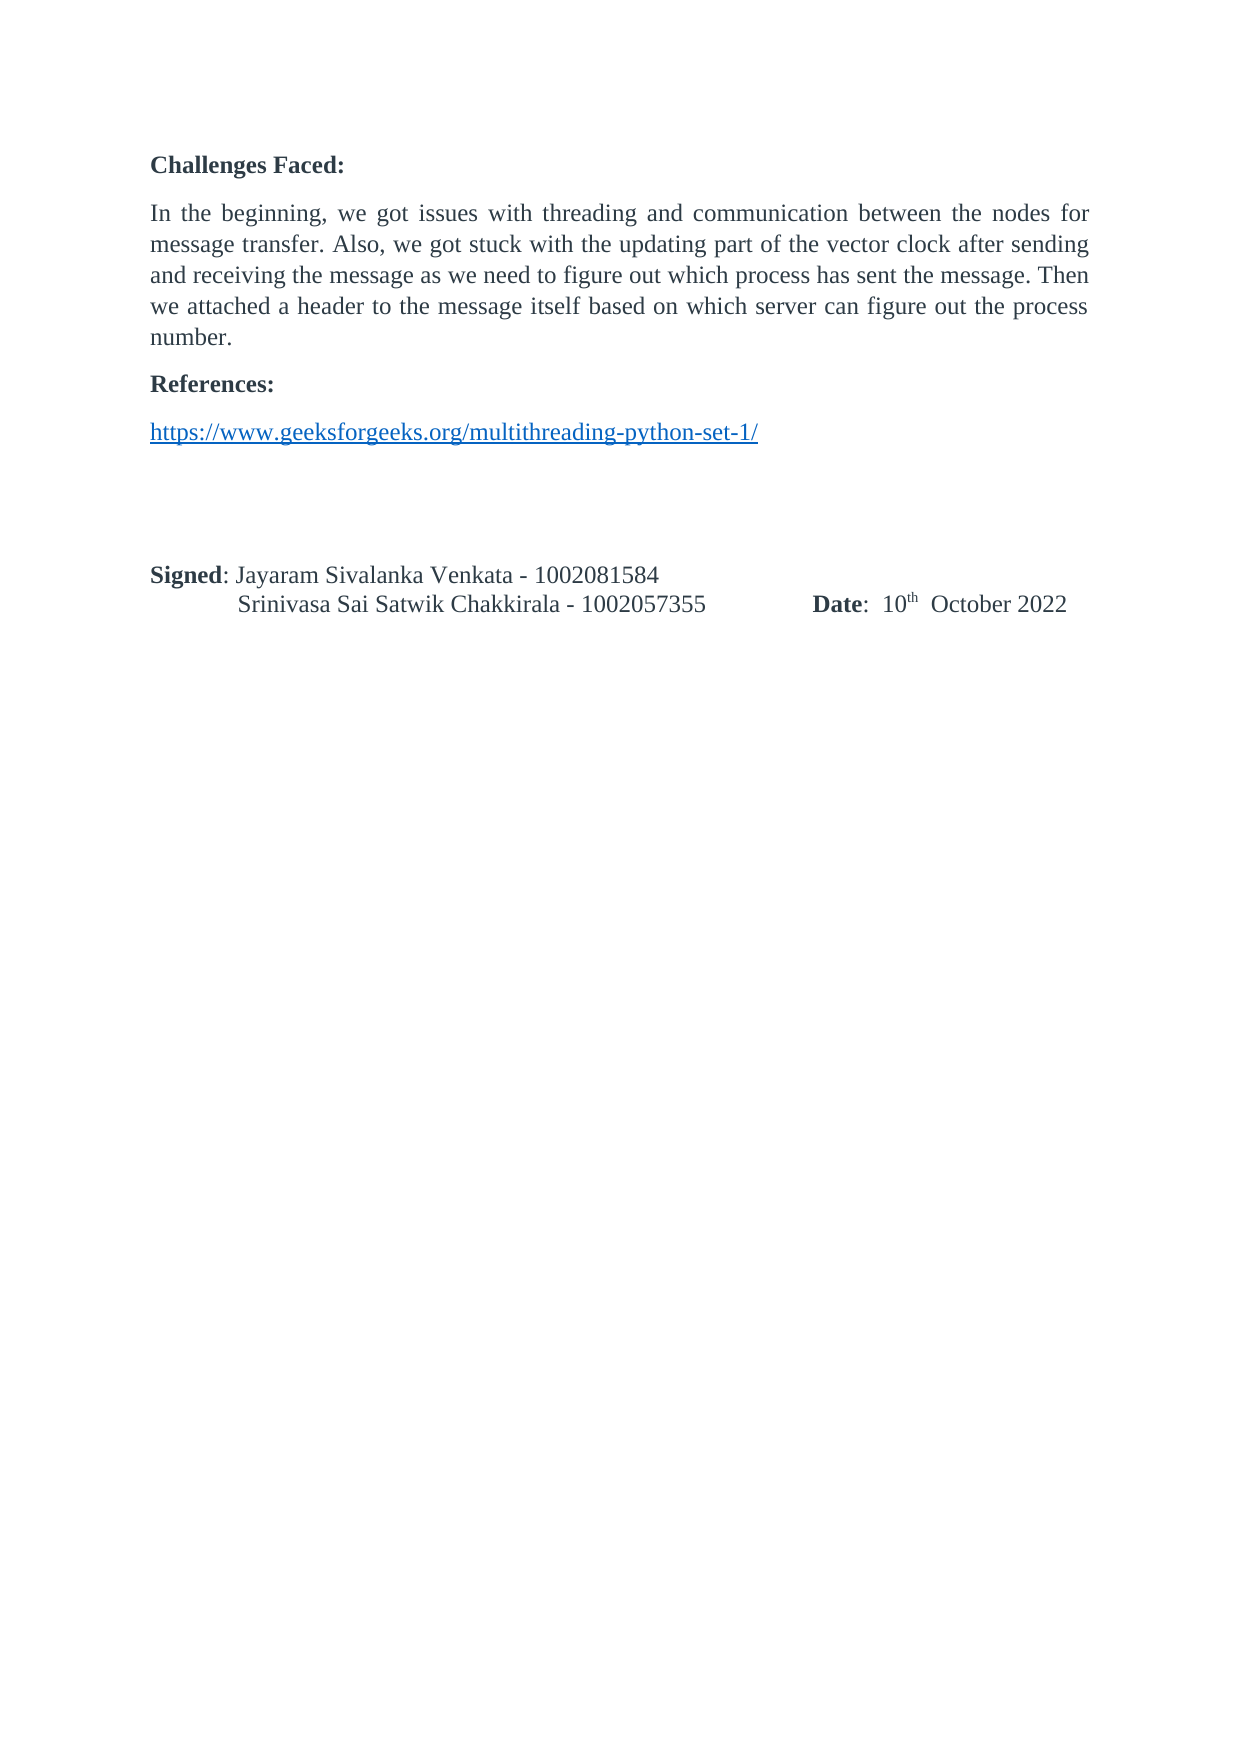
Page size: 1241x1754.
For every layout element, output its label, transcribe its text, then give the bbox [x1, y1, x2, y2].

text Signed: Jayaram Sivalanka Venkata - 1002081584 [150, 560, 1090, 589]
text https://www.geeksforgeeks.org/multithreading-python-set-1/ [150, 417, 1090, 446]
text Srinivasa Sai Satwik Chakkirala - 1002057355 Date: 10th October 2022 [150, 589, 1090, 618]
text In the beginning, we got issues with threading and communication between the nodes for message transfer. Also, we got stuck with the updating part of the vector clock after sending and receiving the message as we need to figure out which process has sent the message. Then we attached a header to the message itself based on which server can figure out the process number. [150, 198, 1090, 351]
text Challenges Faced: [150, 150, 1090, 179]
text References: [150, 369, 1090, 398]
